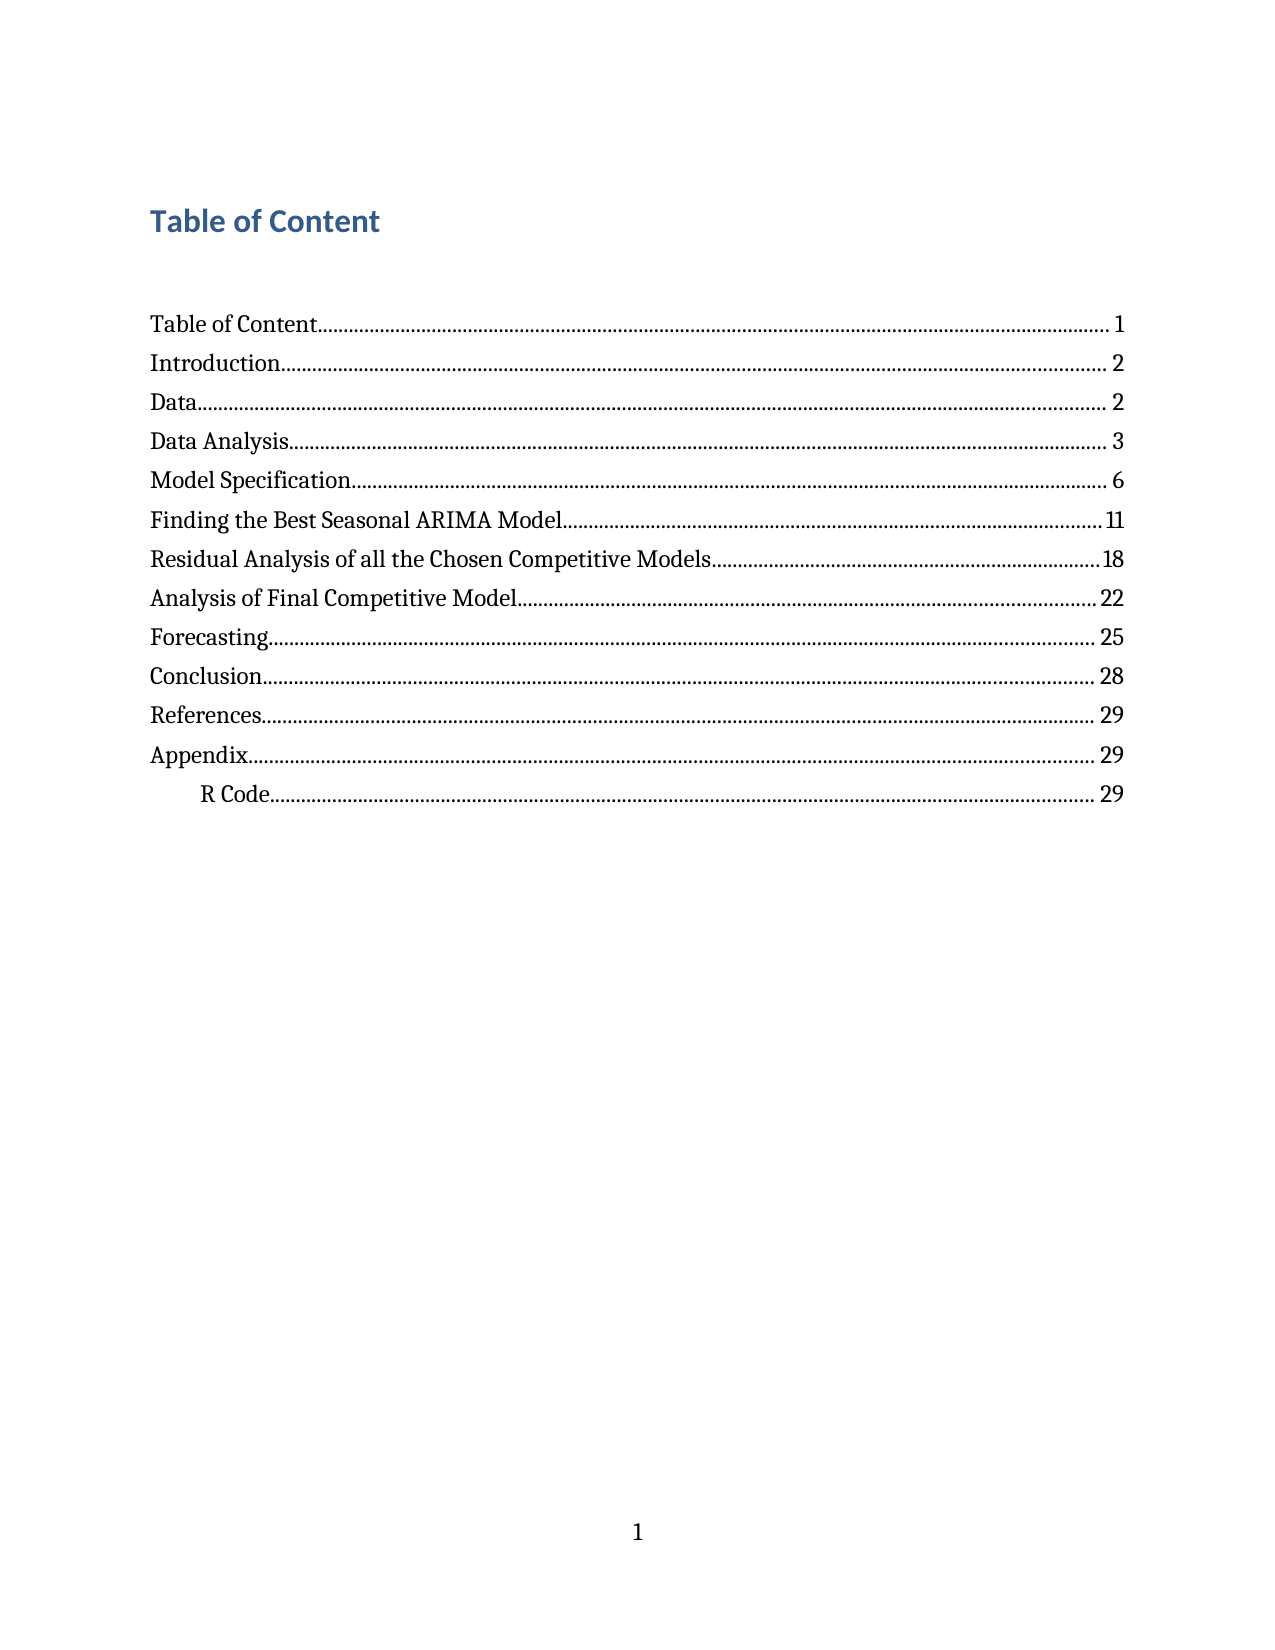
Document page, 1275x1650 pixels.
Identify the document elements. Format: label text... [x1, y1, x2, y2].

subtitle Table of Content [150, 200, 1125, 241]
